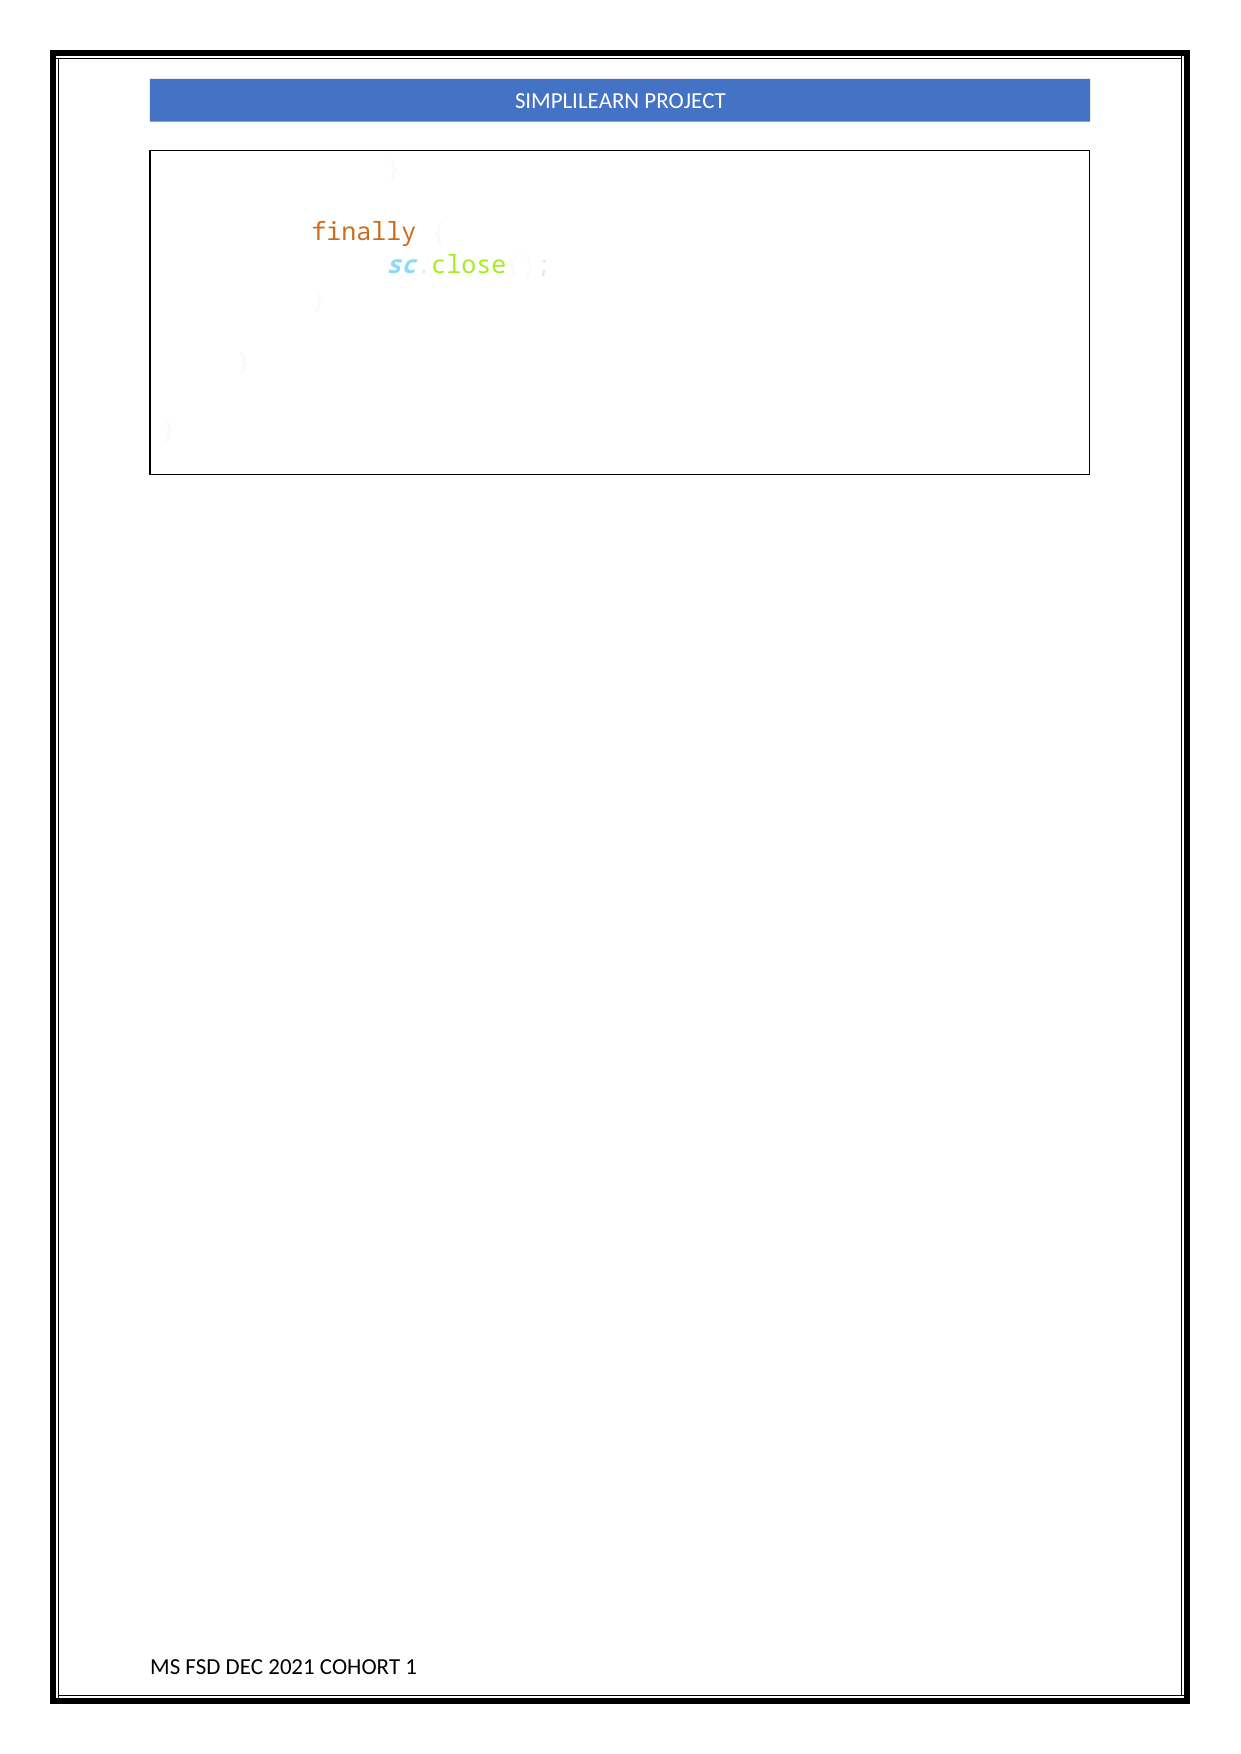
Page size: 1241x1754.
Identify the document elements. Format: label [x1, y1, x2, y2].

table_cell [151, 151, 1089, 473]
